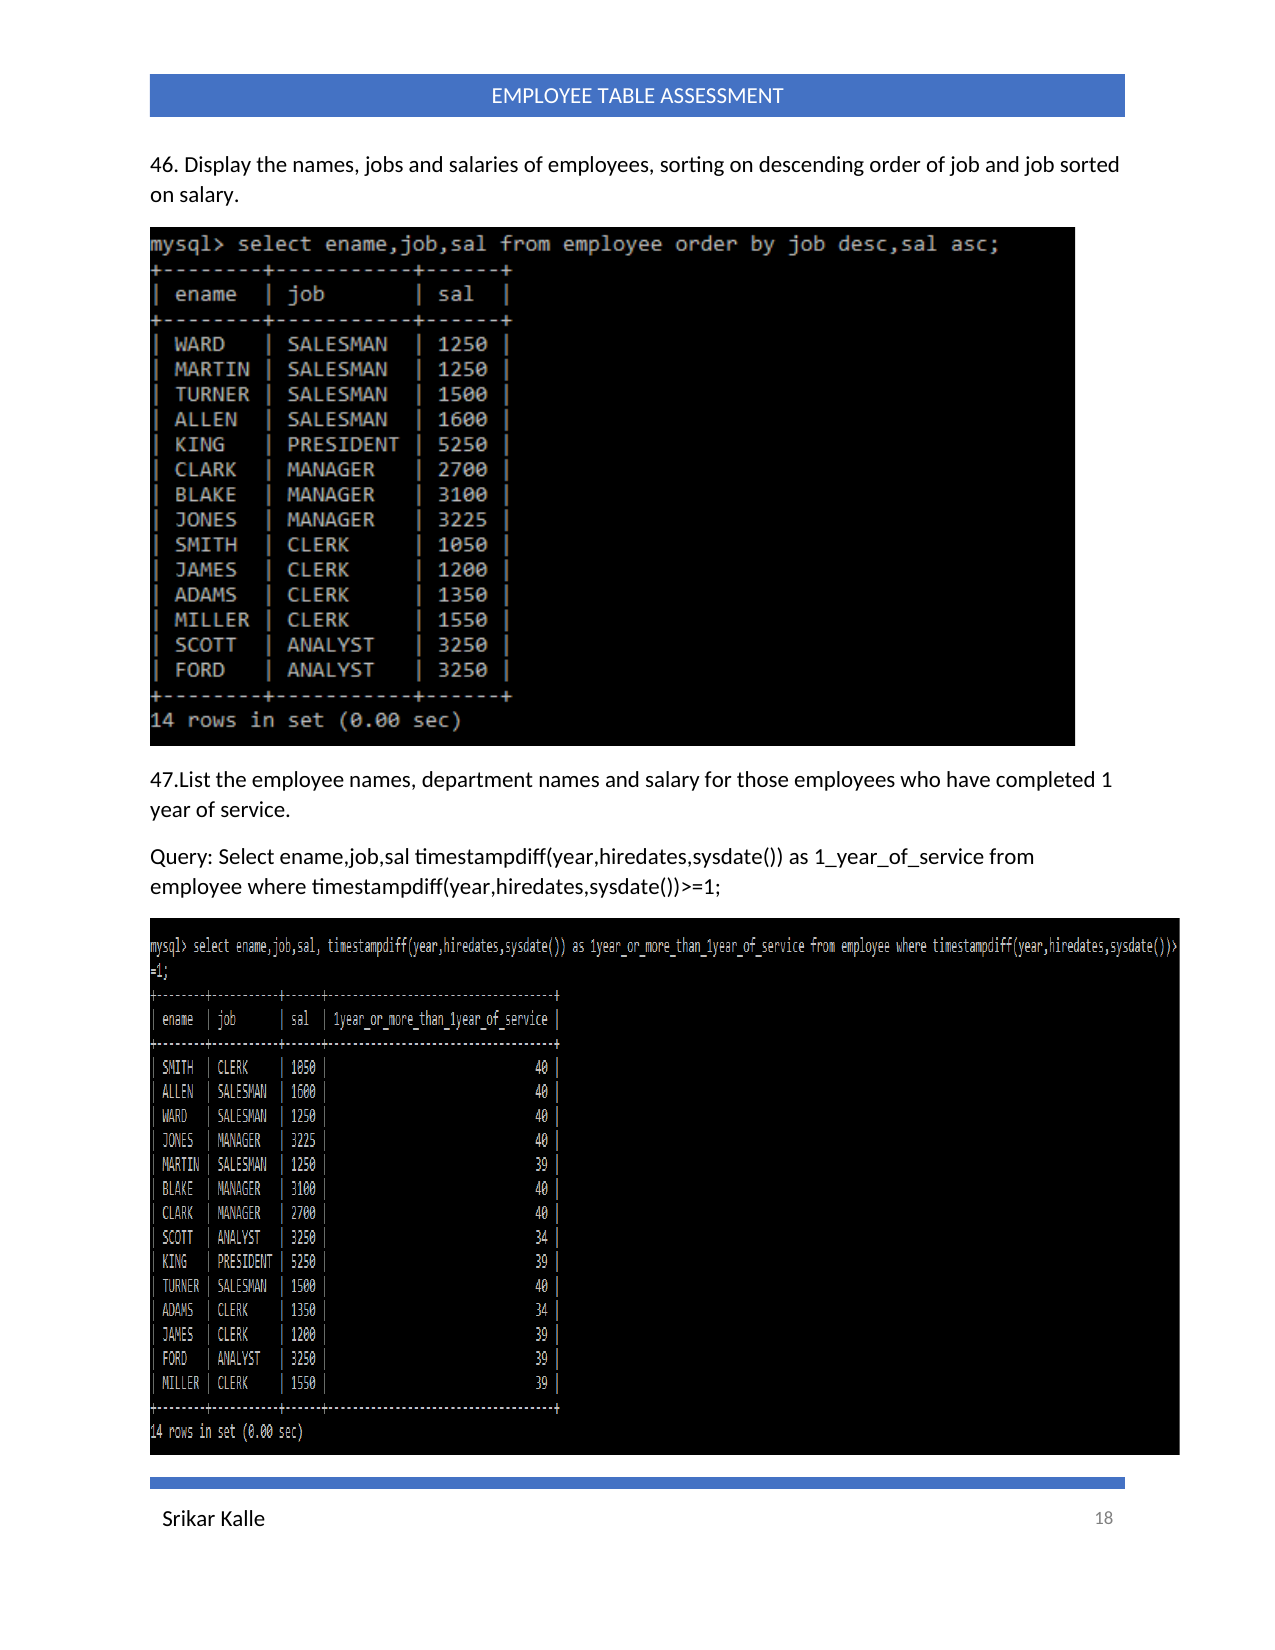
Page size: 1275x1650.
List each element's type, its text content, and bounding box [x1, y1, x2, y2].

text 47.List the employee names, department names and salary for those employees who have completed 1 year of service. [150, 765, 1125, 823]
text 46. Display the names, jobs and salaries of employees, sorting on descending order of job and job sorted on salary. [150, 150, 1125, 208]
text Query: Select ename,job,sal timestampdiff(year,hiredates,sysdate()) as 1_year_of_service from employee where timestampdiff(year,hiredates,sysdate())>=1; [150, 842, 1125, 900]
picture [150, 918, 1180, 1455]
picture [150, 227, 1075, 746]
